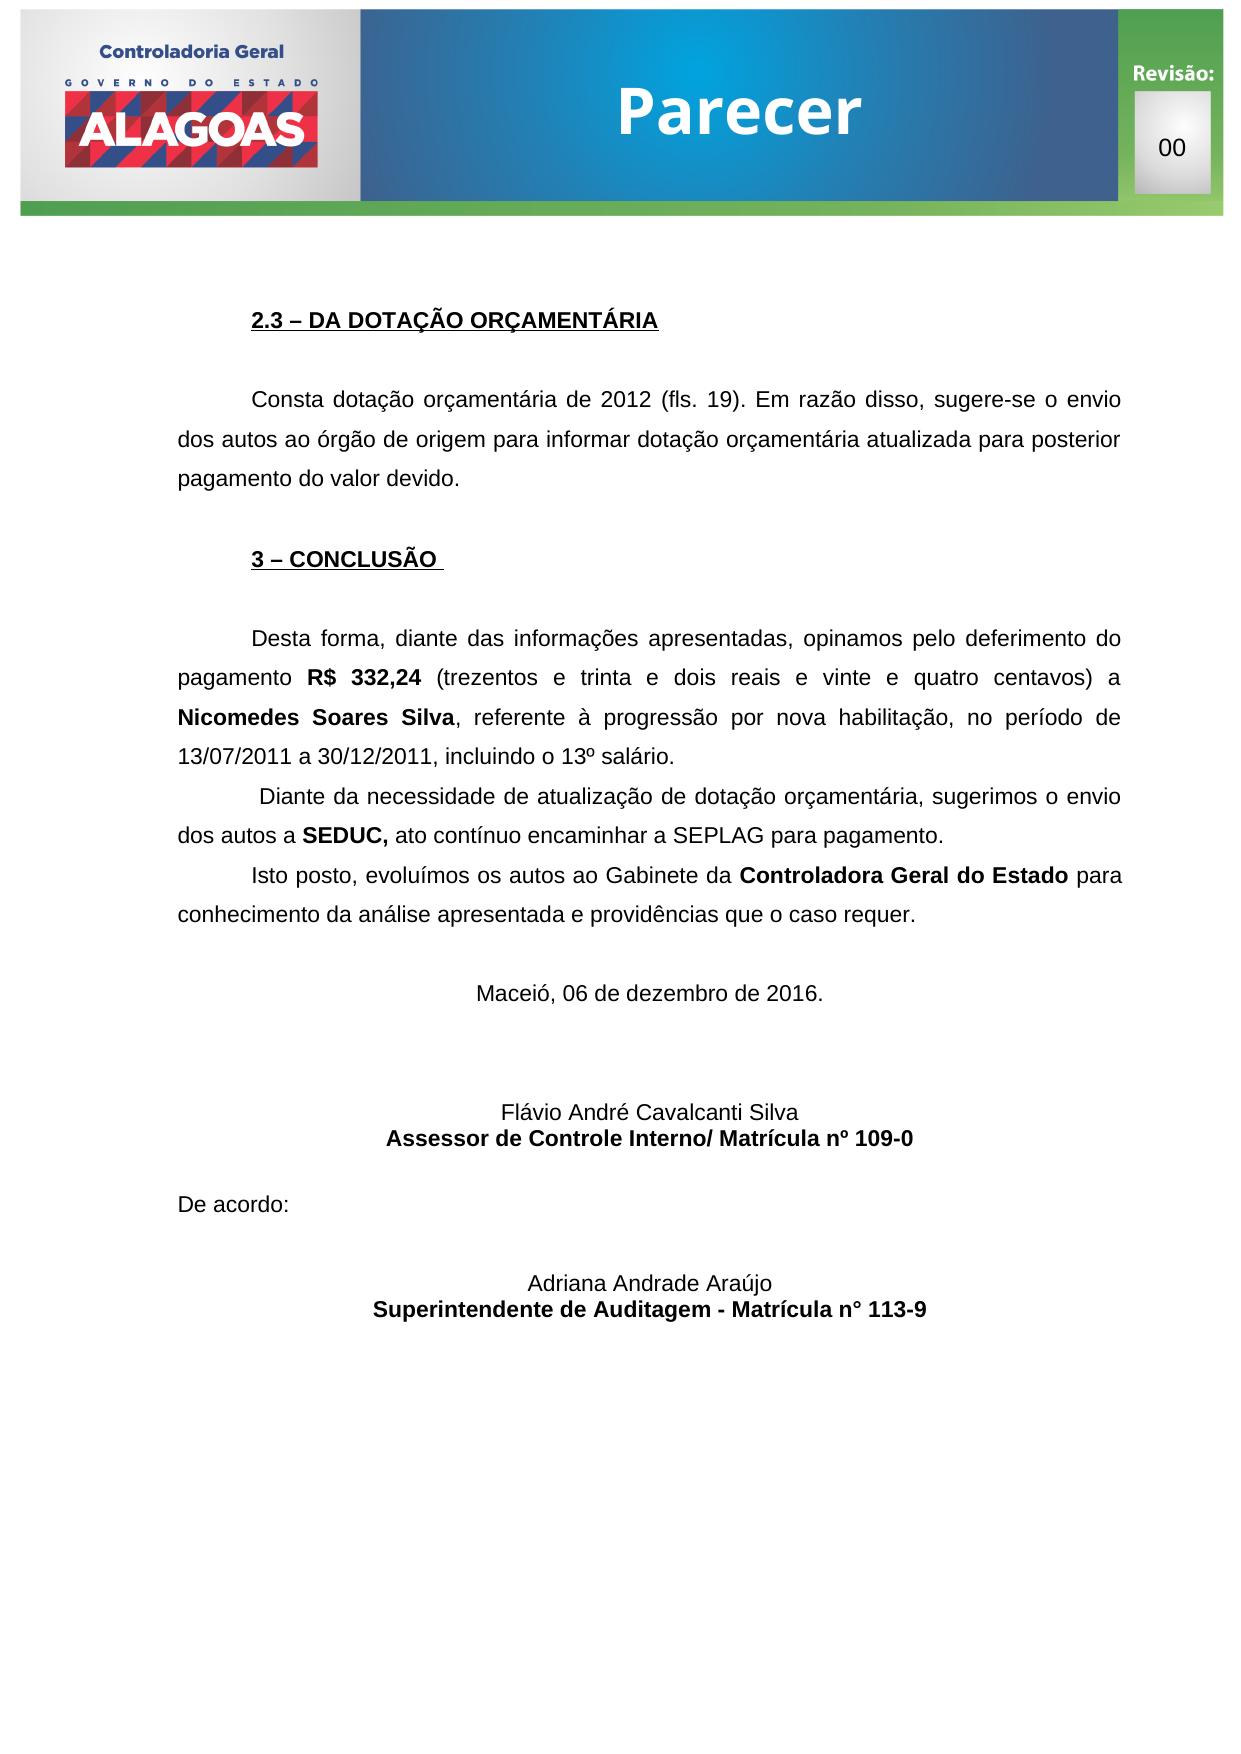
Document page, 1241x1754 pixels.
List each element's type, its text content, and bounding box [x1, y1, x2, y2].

text 3 – CONCLUSÃO [177, 546, 1122, 572]
text Adriana Andrade Araújo [177, 1270, 1122, 1296]
text 2.3 – DA DOTAÇÃO ORÇAMENTÁRIA [177, 307, 1122, 334]
text Flávio André Cavalcanti Silva [177, 1098, 1122, 1125]
text Consta dotação orçamentária de 2012 (fls. 19). Em razão disso, sugere-se o envio dos autos ao órgão de origem para informar dotação orçamentária atualizada para posterior pagamento do valor devido. [177, 386, 1122, 492]
text Desta forma, diante das informações apresentadas, opinamos pelo deferimento do pagamento R$ 332,24 (trezentos e trinta e dois reais e vinte e quatro centavos) a Nicomedes Soares Silva, referente à progressão por nova habilitação, no período de 13/07/2011 a 30/12/2011, incluindo o 13º salário. [177, 625, 1122, 769]
text Diante da necessidade de atualização de dotação orçamentária, sugerimos o envio dos autos a SEDUC, ato contínuo encaminhar a SEPLAG para pagamento. [177, 783, 1122, 848]
text Maceió, 06 de dezembro de 2016. [177, 980, 1122, 1006]
text Assessor de Controle Interno/ Matrícula nº 109-0 [177, 1125, 1122, 1151]
text Isto posto, evoluímos os autos ao Gabinete da Controladora Geral do Estado para conhecimento da análise apresentada e providências que o caso requer. [177, 862, 1122, 927]
text Superintendente de Auditagem - Matrícula n° 113-9 [177, 1296, 1122, 1322]
picture [20, 9, 1224, 216]
text De acordo: [177, 1191, 1122, 1217]
